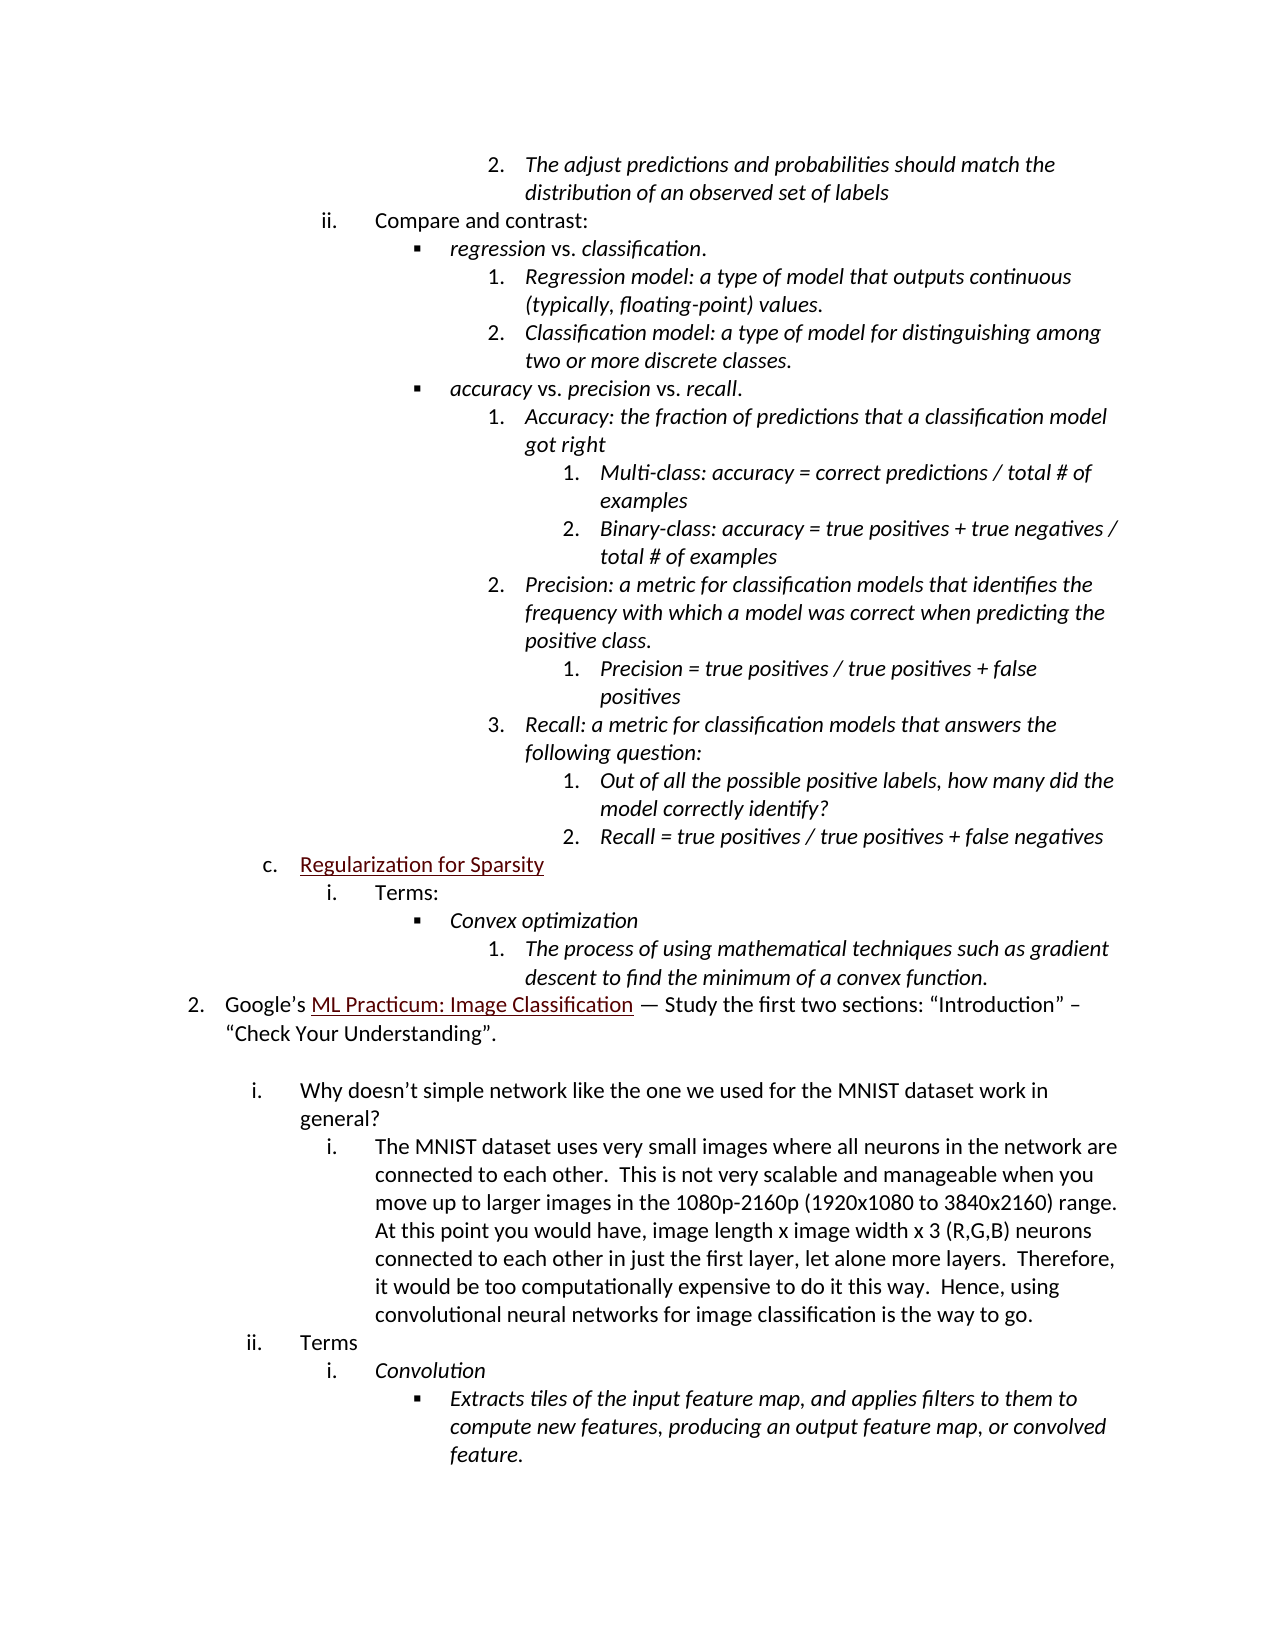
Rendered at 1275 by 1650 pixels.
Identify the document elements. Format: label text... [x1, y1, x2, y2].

list accuracy vs. precision vs. recall. [412, 374, 1125, 402]
list Why doesn’t simple network like the one we used for the MNIST dataset work in general? [262, 1076, 1125, 1132]
list Recall: a metric for classification models that answers the following question: [487, 710, 1125, 766]
list Precision = true positives / true positives + false positives [562, 654, 1125, 710]
list Google’s ML Practicum: Image Classification — Study the first two sections: “Introduction” – “Check Your Understanding”. [187, 991, 1125, 1047]
list Regression model: a type of model that outputs continuous (typically, floating-point) values. [487, 262, 1125, 318]
list The process of using mathematical techniques such as gradient descent to find the minimum of a convex function. [487, 934, 1125, 991]
list Accuracy: the fraction of predictions that a classification model got right [487, 402, 1125, 458]
list Precision: a metric for classification models that identifies the frequency with which a model was correct when predicting the positive class. [487, 570, 1125, 654]
list regression vs. classification. [412, 234, 1125, 262]
list The MNIST dataset uses very small images where all neurons in the network are connected to each other. This is not very scalable and manageable when you move up to larger images in the 1080p-2160p (1920x1080 to 3840x2160) range. At this point you would have, image length x image width x 3 (R,G,B) neurons connected to each other in just the first layer, let alone more layers. Therefore, it would be too computationally expensive to do it this way. Hence, using convolutional neural networks for image classification is the way to go. [337, 1132, 1125, 1328]
list Convex optimization [412, 907, 1125, 934]
list Terms [262, 1328, 1125, 1356]
list The adjust predictions and probabilities should match the distribution of an observed set of labels [487, 150, 1125, 206]
list Binary-class: accuracy = true positives + true negatives / total # of examples [562, 514, 1125, 570]
list Extracts tiles of the input feature map, and applies filters to them to compute new features, producing an output feature map, or convolved feature. [412, 1384, 1125, 1468]
list Terms: [337, 878, 1125, 907]
list Out of all the possible positive labels, how many did the model correctly identify? [562, 766, 1125, 822]
list Regularization for Sparsity [262, 851, 1125, 878]
list Convolution [337, 1356, 1125, 1384]
list Classification model: a type of model for distinguishing among two or more discrete classes. [487, 318, 1125, 374]
list Multi-class: accuracy = correct predictions / total # of examples [562, 458, 1125, 514]
list Recall = true positives / true positives + false negatives [562, 822, 1125, 851]
list Compare and contrast: [337, 206, 1125, 234]
